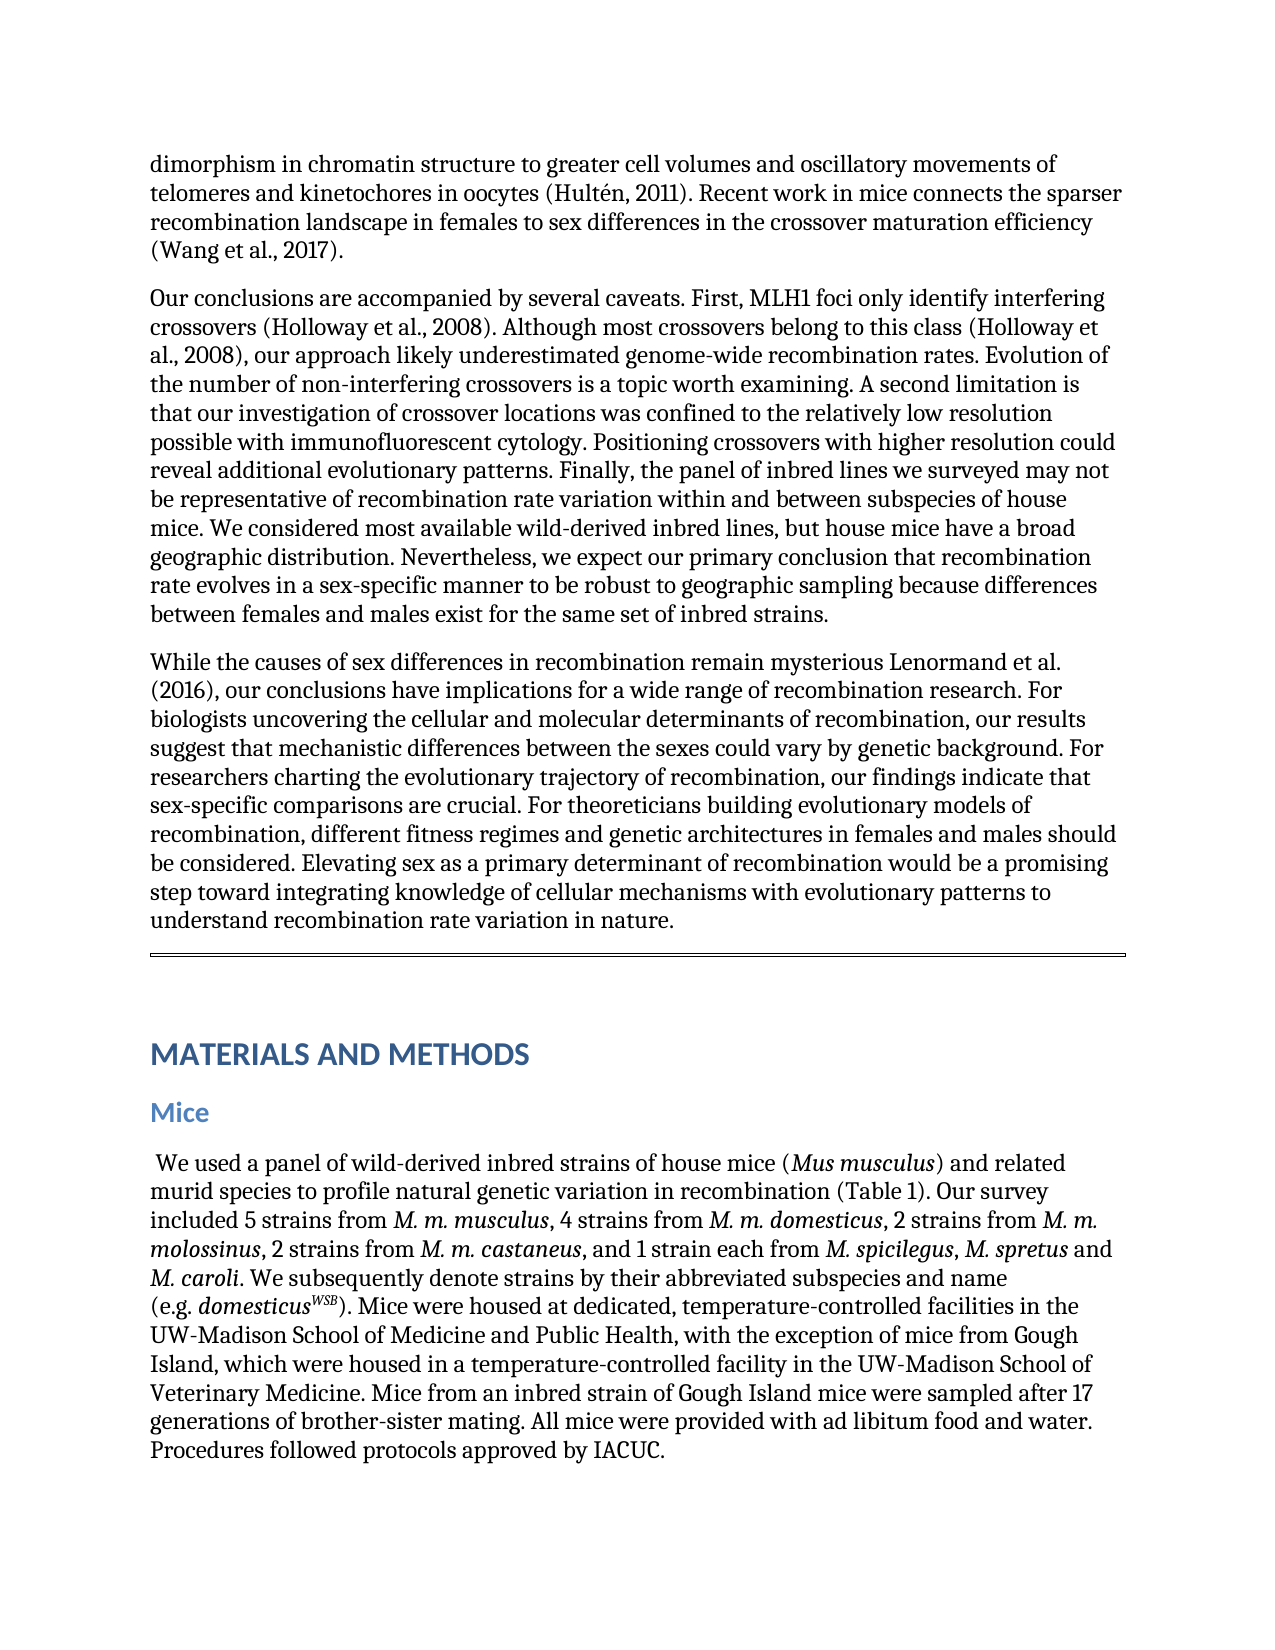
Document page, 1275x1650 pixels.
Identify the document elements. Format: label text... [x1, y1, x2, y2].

text While the causes of sex differences in recombination remain mysterious Lenormand et al. (2016), our conclusions have implications for a wide range of recombination research. For biologists uncovering the cellular and molecular determinants of recombination, our results suggest that mechanistic differences between the sexes could vary by genetic background. For researchers charting the evolutionary trajectory of recombination, our findings indicate that sex-specific comparisons are crucial. For theoreticians building evolutionary models of recombination, different fitness regimes and genetic architectures in females and males should be considered. Elevating sex as a primary determinant of recombination would be a promising step toward integrating knowledge of cellular mechanisms with evolutionary patterns to understand recombination rate variation in nature. [150, 647, 1125, 935]
text Our conclusions are accompanied by several caveats. First, MLH1 foci only identify interfering crossovers (Holloway et al., 2008). Although most crossovers belong to this class (Holloway et al., 2008), our approach likely underestimated genome-wide recombination rates. Evolution of the number of non-interfering crossovers is a topic worth examining. A second limitation is that our investigation of crossover locations was confined to the relatively low resolution possible with immunofluorescent cytology. Positioning crossovers with higher resolution could reveal additional evolutionary patterns. Finally, the panel of inbred lines we surveyed may not be representative of recombination rate variation within and between subspecies of house mice. We considered most available wild-derived inbred lines, but house mice have a broad geographic distribution. Nevertheless, we expect our primary conclusion that recombination rate evolves in a sex-specific manner to be robust to geographic sampling because differences between females and males exist for the same set of inbred strains. [150, 284, 1125, 629]
subtitle MATERIALS AND METHODS [150, 1032, 1125, 1073]
subtitle Mice [150, 1094, 1125, 1130]
text We used a panel of wild-derived inbred strains of house mice (Mus musculus) and related murid species to profile natural genetic variation in recombination (Table 1). Our survey included 5 strains from M. m. musculus, 4 strains from M. m. domesticus, 2 strains from M. m. molossinus, 2 strains from M. m. castaneus, and 1 strain each from M. spicilegus, M. spretus and M. caroli. We subsequently denote strains by their abbreviated subspecies and name (e.g. domesticusWSB). Mice were housed at dedicated, temperature-controlled facilities in the UW-Madison School of Medicine and Public Health, with the exception of mice from Gough Island, which were housed in a temperature-controlled facility in the UW-Madison School of Veterinary Medicine. Mice from an inbred strain of Gough Island mice were sampled after 17 generations of brother-sister mating. All mice were provided with ad libitum food and water. Procedures followed protocols approved by IACUC. [150, 1148, 1125, 1465]
